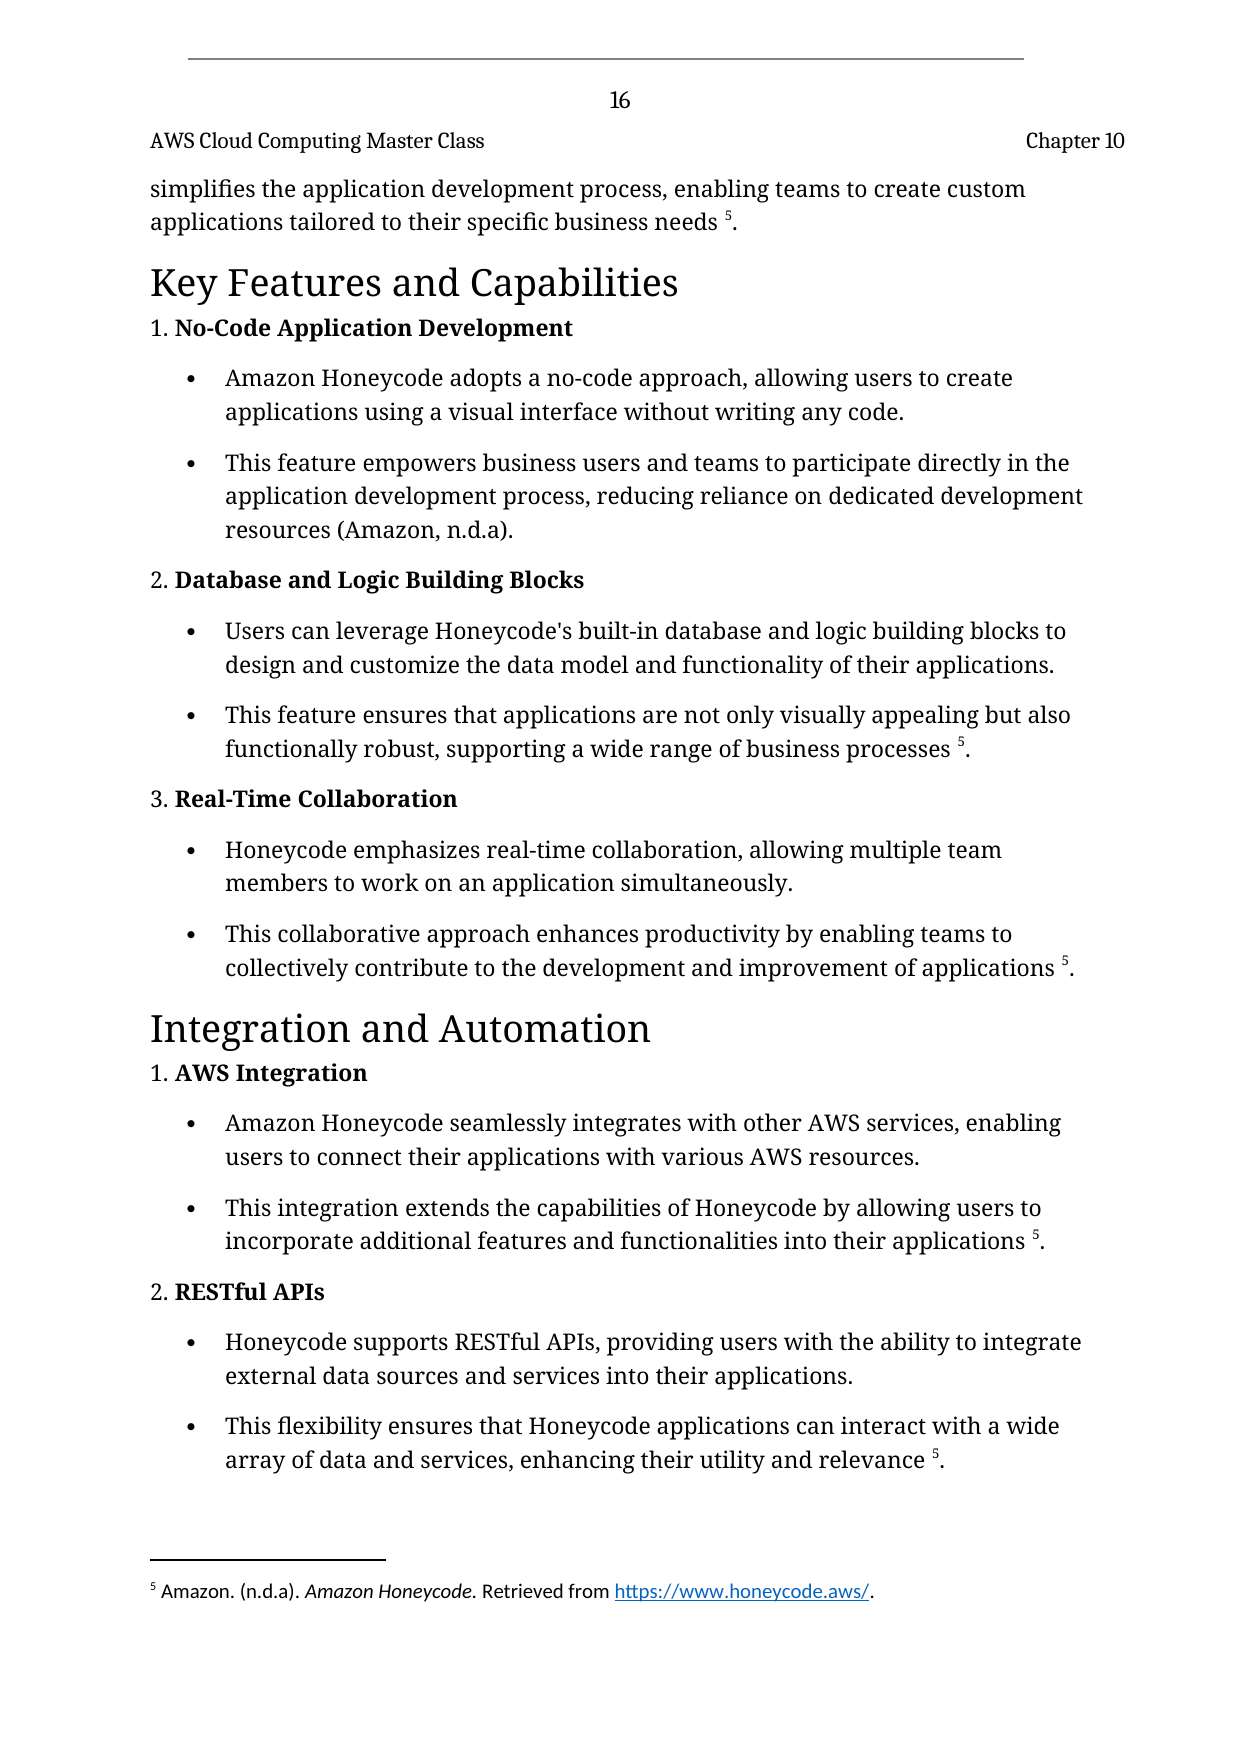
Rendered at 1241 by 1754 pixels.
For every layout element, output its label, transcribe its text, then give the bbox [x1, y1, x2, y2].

list Honeycode emphasizes real-time collaboration, allowing multiple team members to work on an application simultaneously. [187, 833, 1090, 898]
text 1. AWS Integration [150, 1057, 1090, 1088]
text 1. No-Code Application Development [150, 312, 1090, 343]
list Amazon Honeycode seamlessly integrates with other AWS services, enabling users to connect their applications with various AWS resources. [187, 1107, 1090, 1172]
text 2. Database and Logic Building Blocks [150, 564, 1090, 596]
text Integration and Automation [150, 1002, 1090, 1053]
list Amazon Honeycode adopts a no-code approach, allowing users to create applications using a visual interface without writing any code. [187, 362, 1090, 427]
list This collaborative approach enhances productivity by enabling teams to collectively contribute to the development and improvement of applications 5. [187, 918, 1090, 983]
list This feature ensures that applications are not only visually appealing but also functionally robust, supporting a wide range of business processes 5. [187, 699, 1090, 764]
list This feature empowers business users and teams to participate directly in the application development process, reducing reliance on dedicated development resources (Amazon, n.d.a). [187, 446, 1090, 545]
list Users can leverage Honeycode's built-in database and logic building blocks to design and customize the data model and functionality of their applications. [187, 615, 1090, 680]
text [150, 173, 1090, 238]
list This integration extends the capabilities of Honeycode by allowing users to incorporate additional features and functionalities into their applications 5. [187, 1192, 1090, 1257]
text Key Features and Capabilities [150, 257, 1090, 308]
list Honeycode supports RESTful APIs, providing users with the ability to integrate external data sources and services into their applications. [187, 1326, 1090, 1391]
text 3. Real-Time Collaboration [150, 783, 1090, 814]
list This flexibility ensures that Honeycode applications can interact with a wide array of data and services, enhancing their utility and relevance 5. [187, 1410, 1090, 1475]
text 2. RESTful APIs [150, 1276, 1090, 1307]
